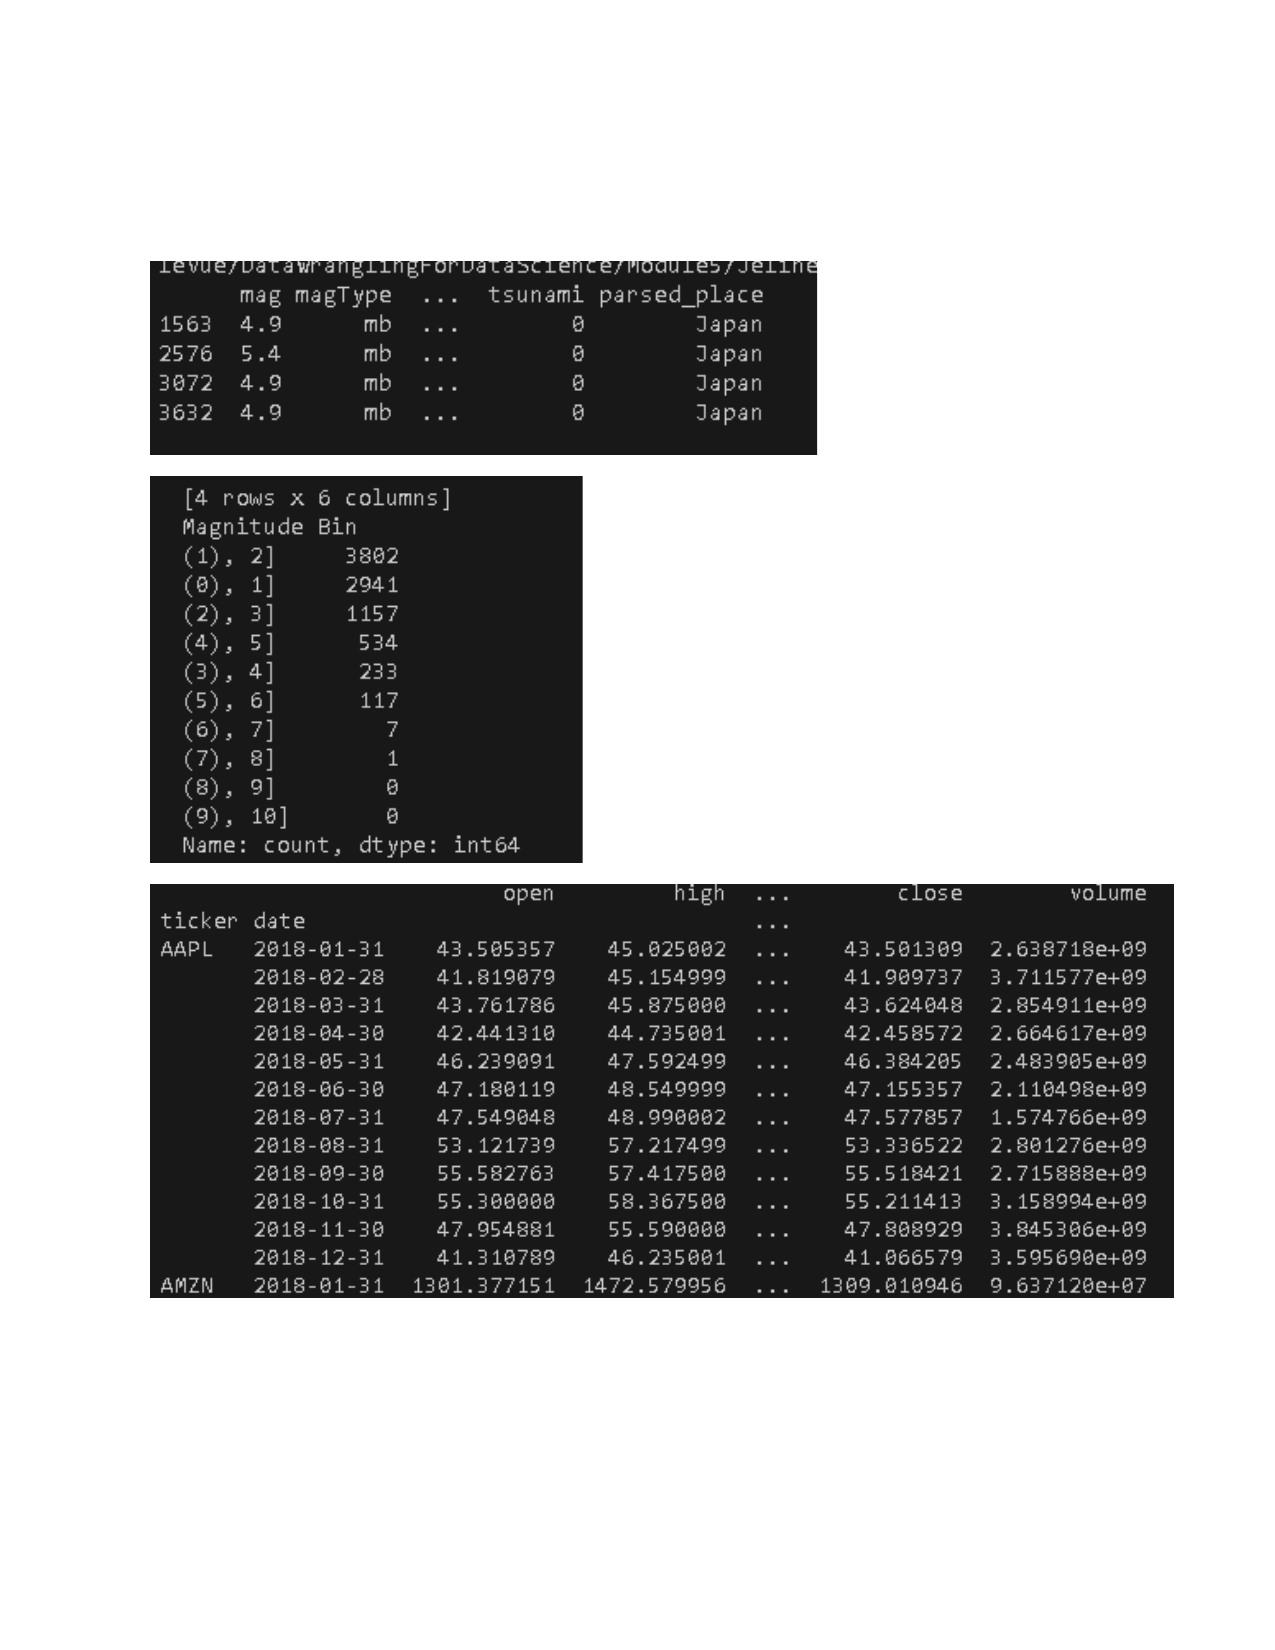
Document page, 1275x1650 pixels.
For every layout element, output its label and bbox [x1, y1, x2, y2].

picture [150, 884, 1174, 1298]
picture [150, 261, 818, 455]
picture [150, 476, 583, 863]
